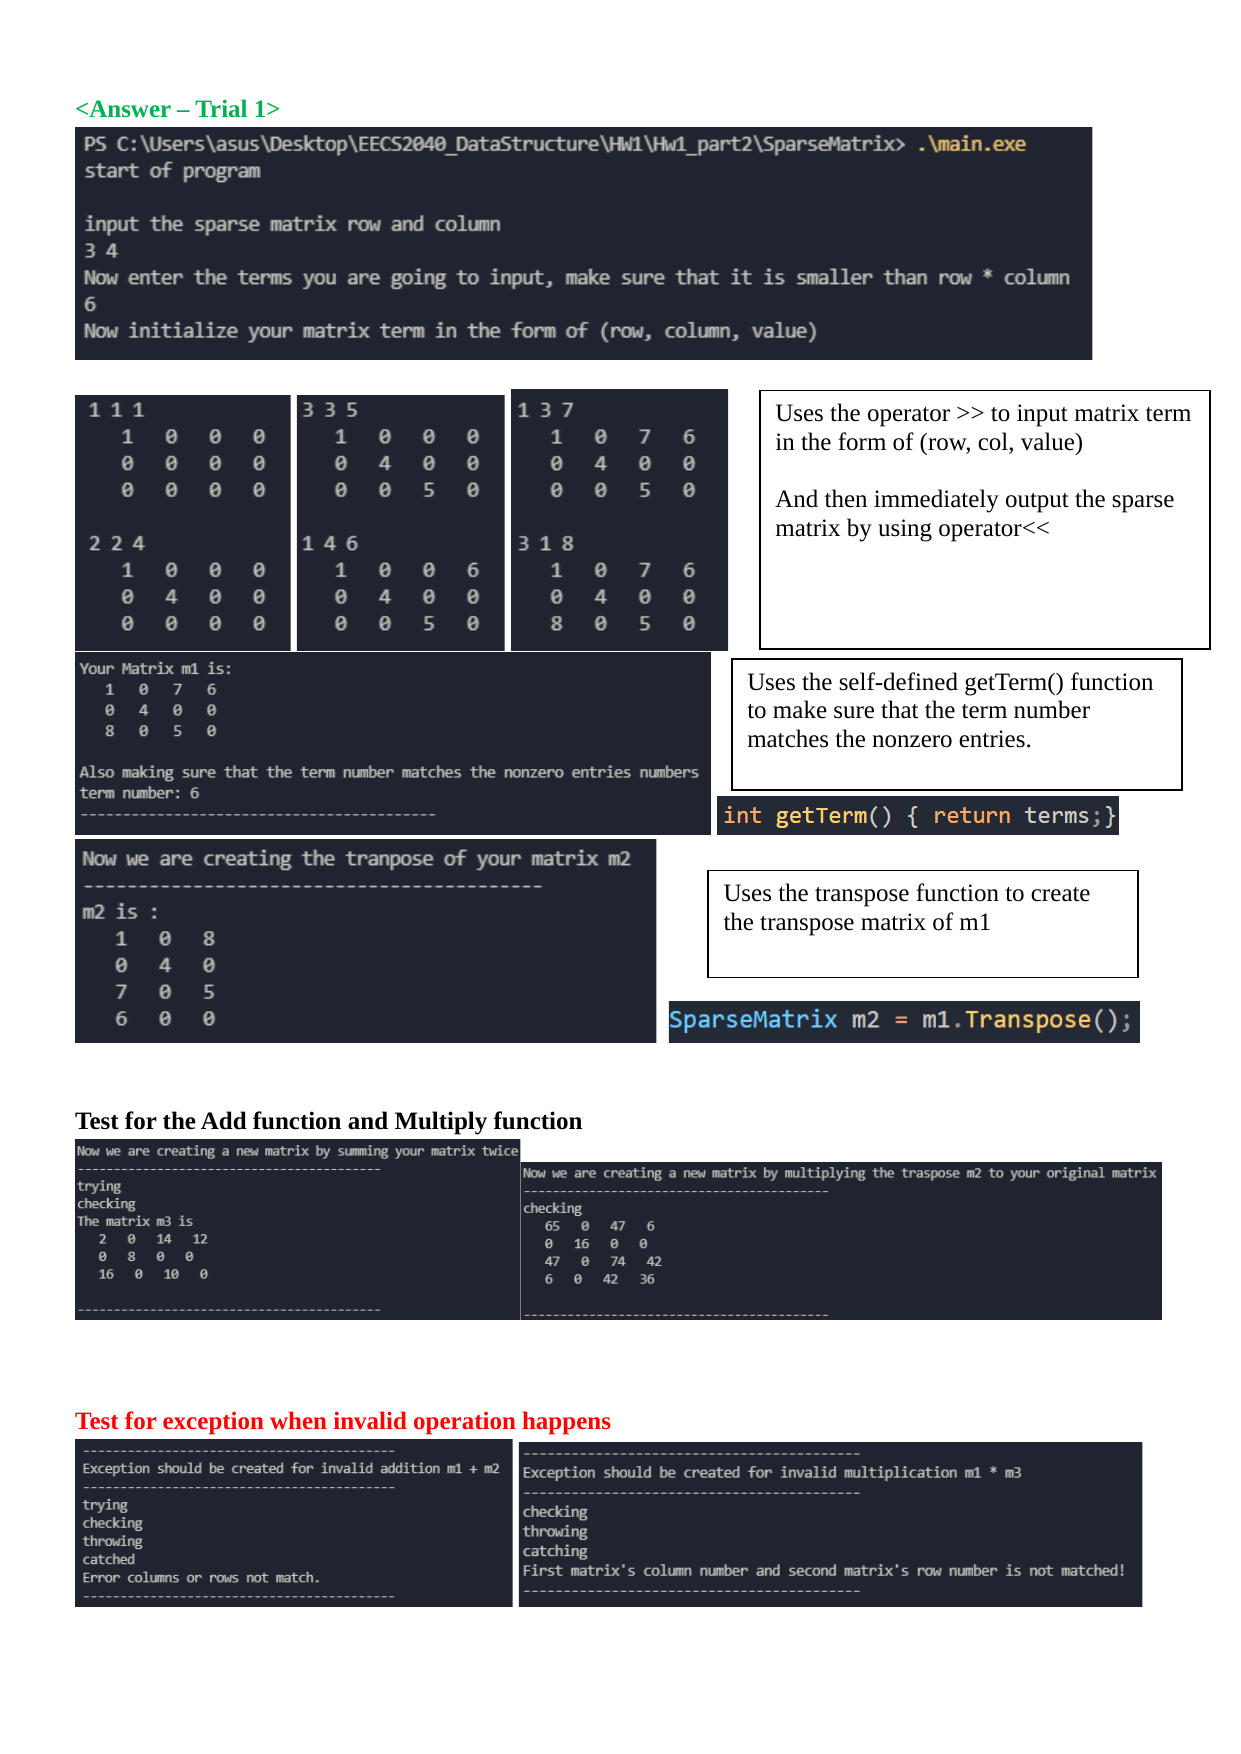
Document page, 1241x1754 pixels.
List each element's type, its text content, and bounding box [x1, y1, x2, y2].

picture [296, 395, 505, 651]
picture [75, 127, 1093, 360]
picture [75, 652, 711, 835]
picture [717, 796, 1119, 835]
text Test for the Add function and Multiply function [75, 1102, 1165, 1139]
picture [518, 1442, 1143, 1607]
text Test for exception when invalid operation happens [75, 1402, 1165, 1439]
picture [668, 1001, 1140, 1043]
picture [511, 389, 729, 651]
picture [75, 1439, 513, 1607]
picture [75, 1139, 1162, 1320]
text <Answer – Trial 1> [75, 89, 1165, 127]
picture [75, 839, 657, 1043]
picture [75, 395, 291, 651]
